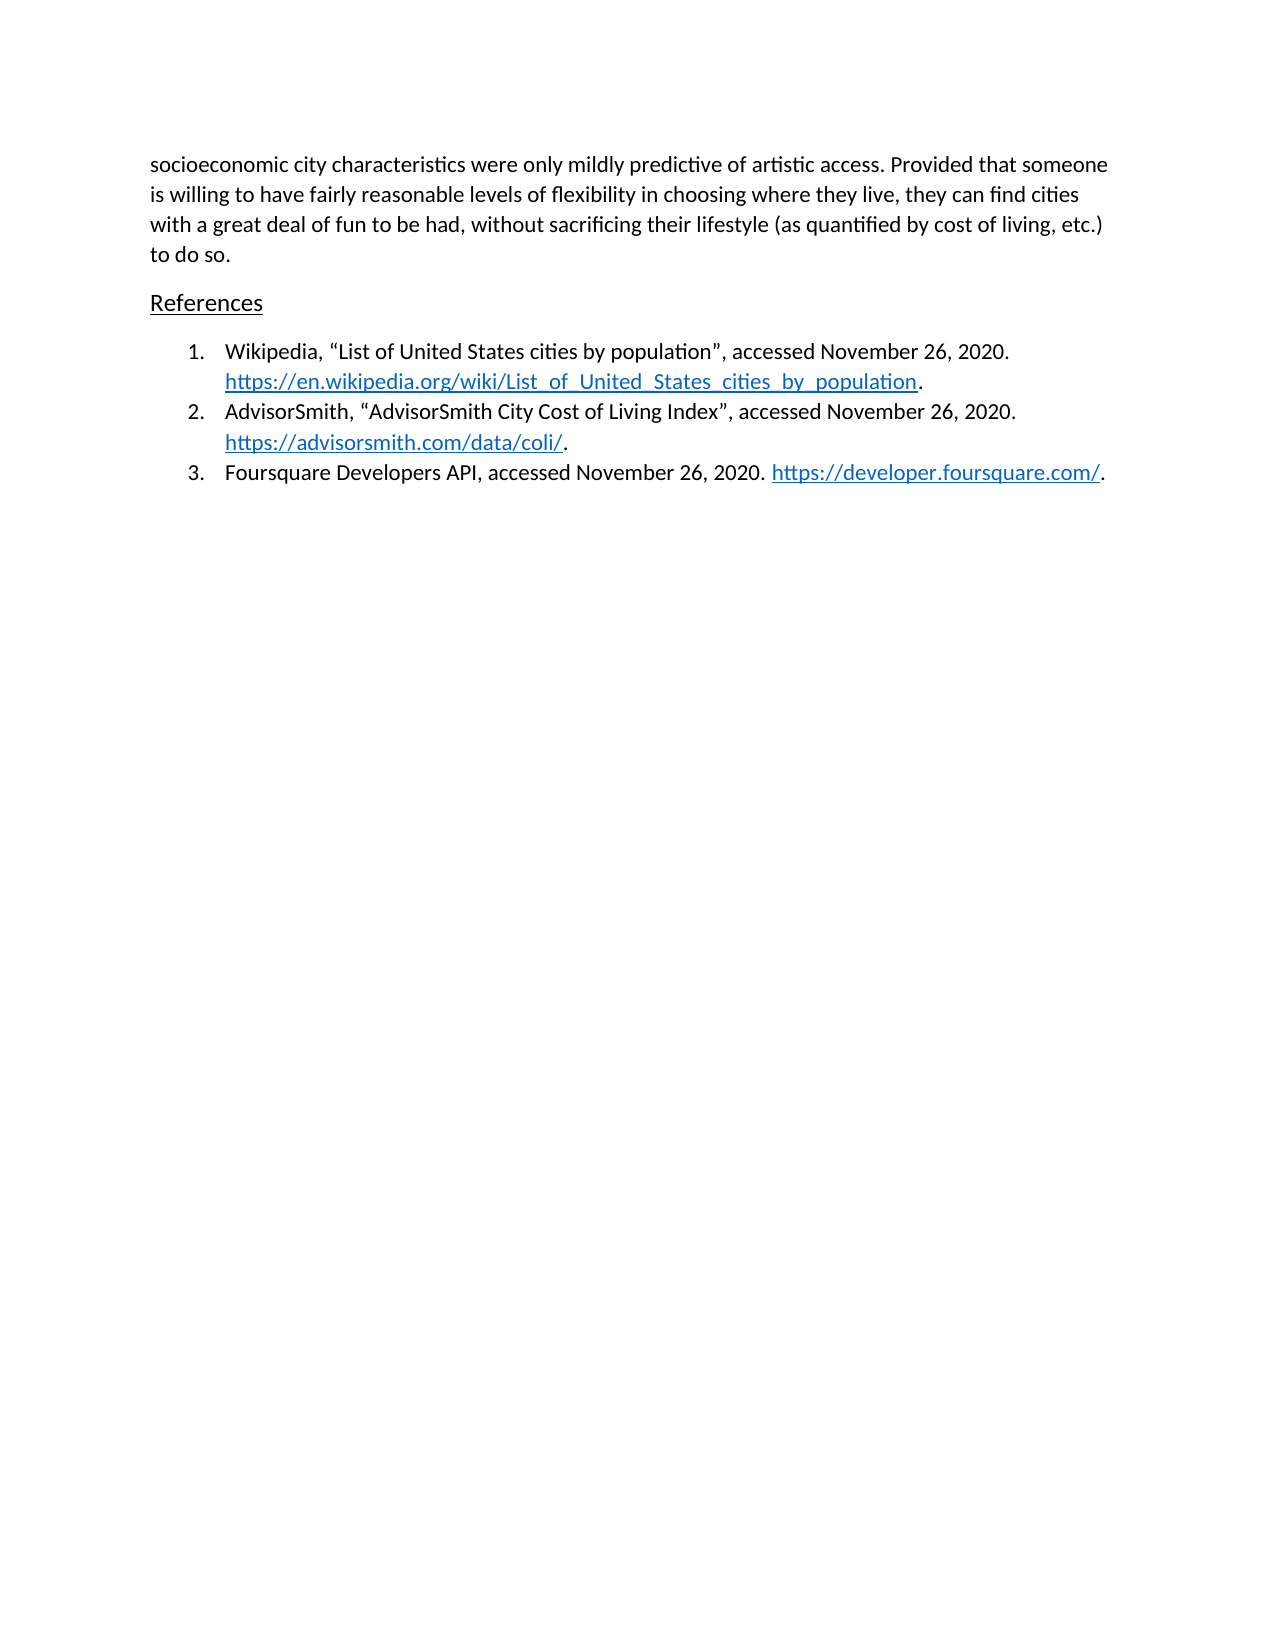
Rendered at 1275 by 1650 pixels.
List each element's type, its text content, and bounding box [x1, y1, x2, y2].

list Wikipedia, “List of United States cities by population”, accessed November 26, 2020. https://en.wikipedia.org/wiki/List_of_United_States_cities_by_population. [187, 337, 1125, 395]
text References [150, 287, 1125, 318]
list Foursquare Developers API, accessed November 26, 2020. https://developer.foursquare.com/. [187, 458, 1125, 486]
list AdvisorSmith, “AdvisorSmith City Cost of Living Index”, accessed November 26, 2020. https://advisorsmith.com/data/coli/. [187, 397, 1125, 456]
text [150, 150, 1125, 269]
